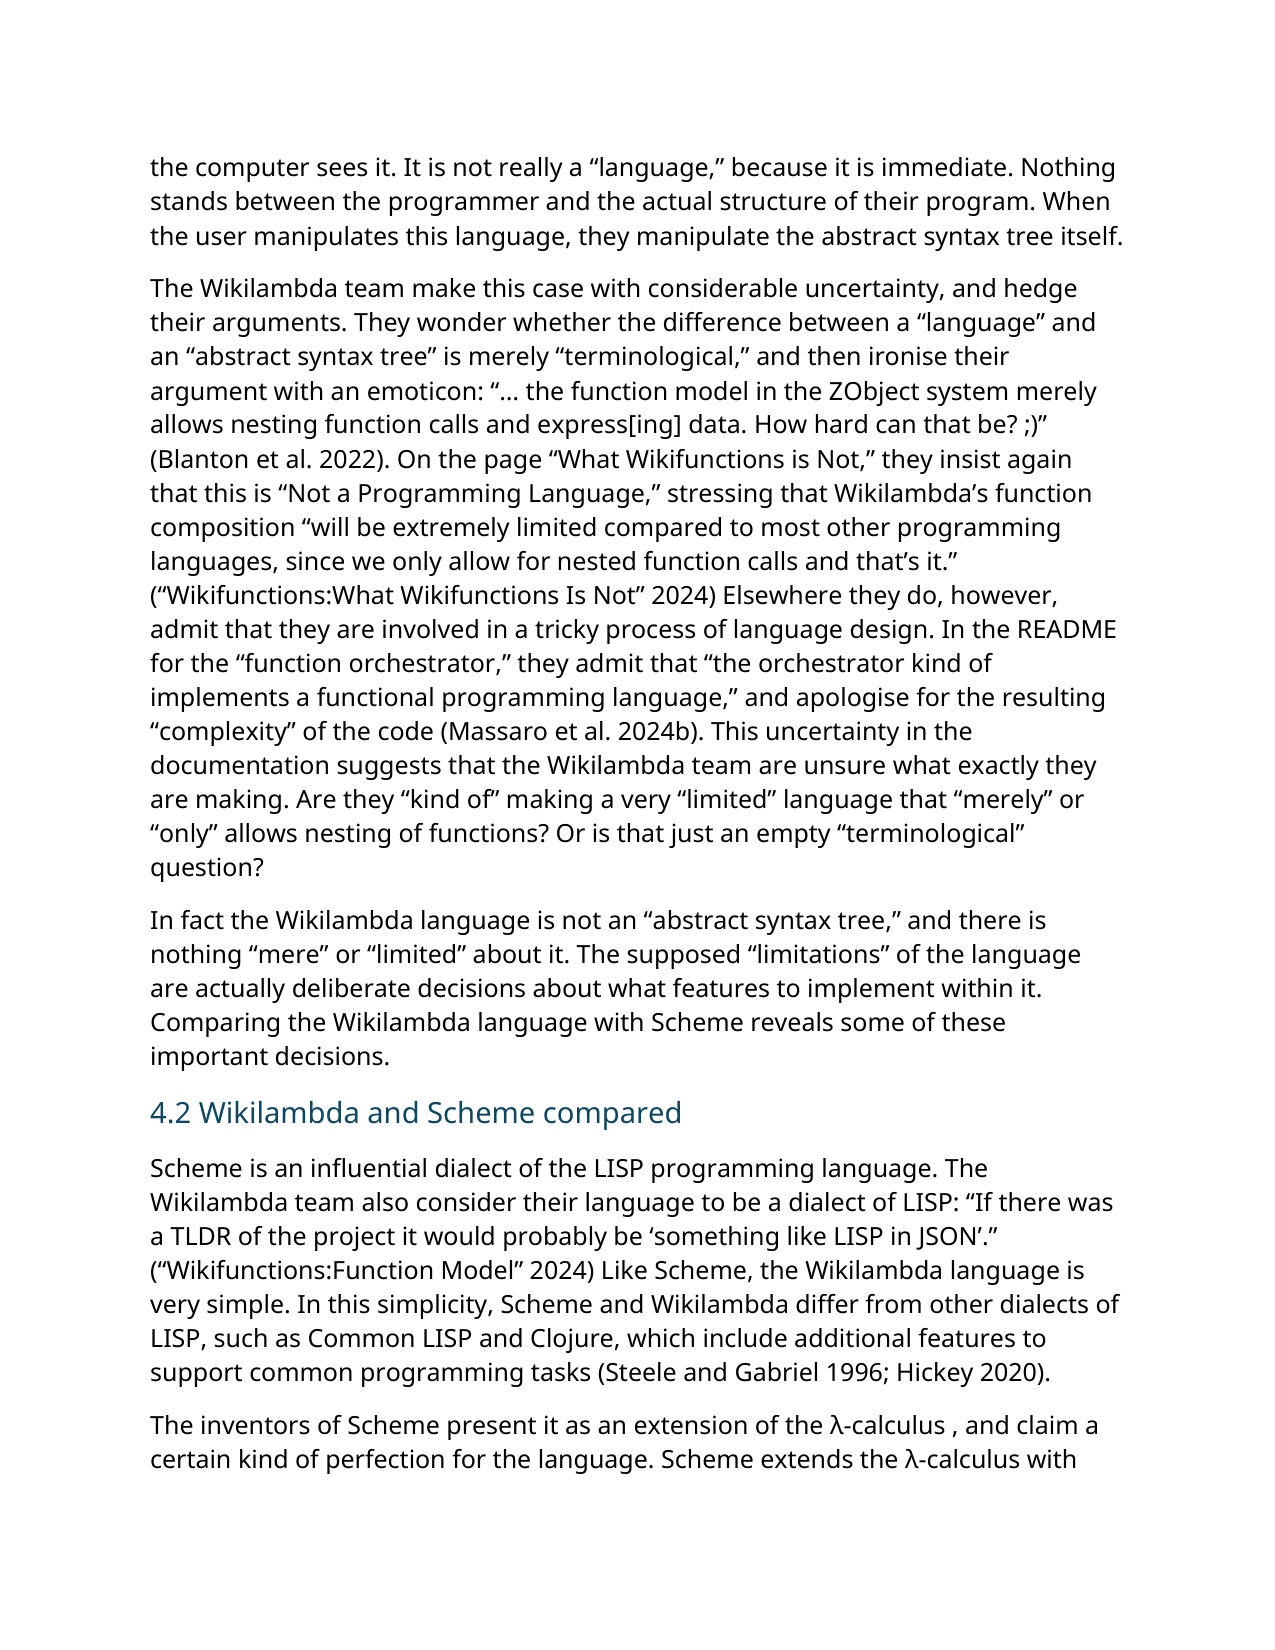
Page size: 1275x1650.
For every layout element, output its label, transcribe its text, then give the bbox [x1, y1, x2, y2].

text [150, 150, 1125, 252]
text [150, 1407, 1125, 1476]
text Scheme is an influential dialect of the LISP programming language. The Wikilambda team also consider their language to be a dialect of LISP: “If there was a TLDR of the project it would probably be ‘something like LISP in JSON’.” (“Wikifunctions:Function Model” 2024) Like Scheme, the Wikilambda language is very simple. In this simplicity, Scheme and Wikilambda differ from other dialects of LISP, such as Common LISP and Clojure, which include additional features to support common programming tasks (Steele and Gabriel 1996; Hickey 2020). [150, 1150, 1125, 1389]
subtitle 4.2 Wikilambda and Scheme compared [150, 1092, 1125, 1132]
text The Wikilambda team make this case with considerable uncertainty, and hedge their arguments. They wonder whether the difference between a “language” and an “abstract syntax tree” is merely “terminological,” and then ironise their argument with an emoticon: “… the function model in the ZObject system merely allows nesting function calls and express[ing] data. How hard can that be? ;)” (Blanton et al. 2022). On the page “What Wikifunctions is Not,” they insist again that this is “Not a Programming Language,” stressing that Wikilambda’s function composition “will be extremely limited compared to most other programming languages, since we only allow for nested function calls and that’s it.” (“Wikifunctions:What Wikifunctions Is Not” 2024) Elsewhere they do, however, admit that they are involved in a tricky process of language design. In the README for the “function orchestrator,” they admit that “the orchestrator kind of implements a functional programming language,” and apologise for the resulting “complexity” of the code (Massaro et al. 2024b). This uncertainty in the documentation suggests that the Wikilambda team are unsure what exactly they are making. Are they “kind of” making a very “limited” language that “merely” or “only” allows nesting of functions? Or is that just an empty “terminological” question? [150, 271, 1125, 884]
text In fact the Wikilambda language is not an “abstract syntax tree,” and there is nothing “mere” or “limited” about it. The supposed “limitations” of the language are actually deliberate decisions about what features to implement within it. Comparing the Wikilambda language with Scheme reveals some of these important decisions. [150, 903, 1125, 1073]
